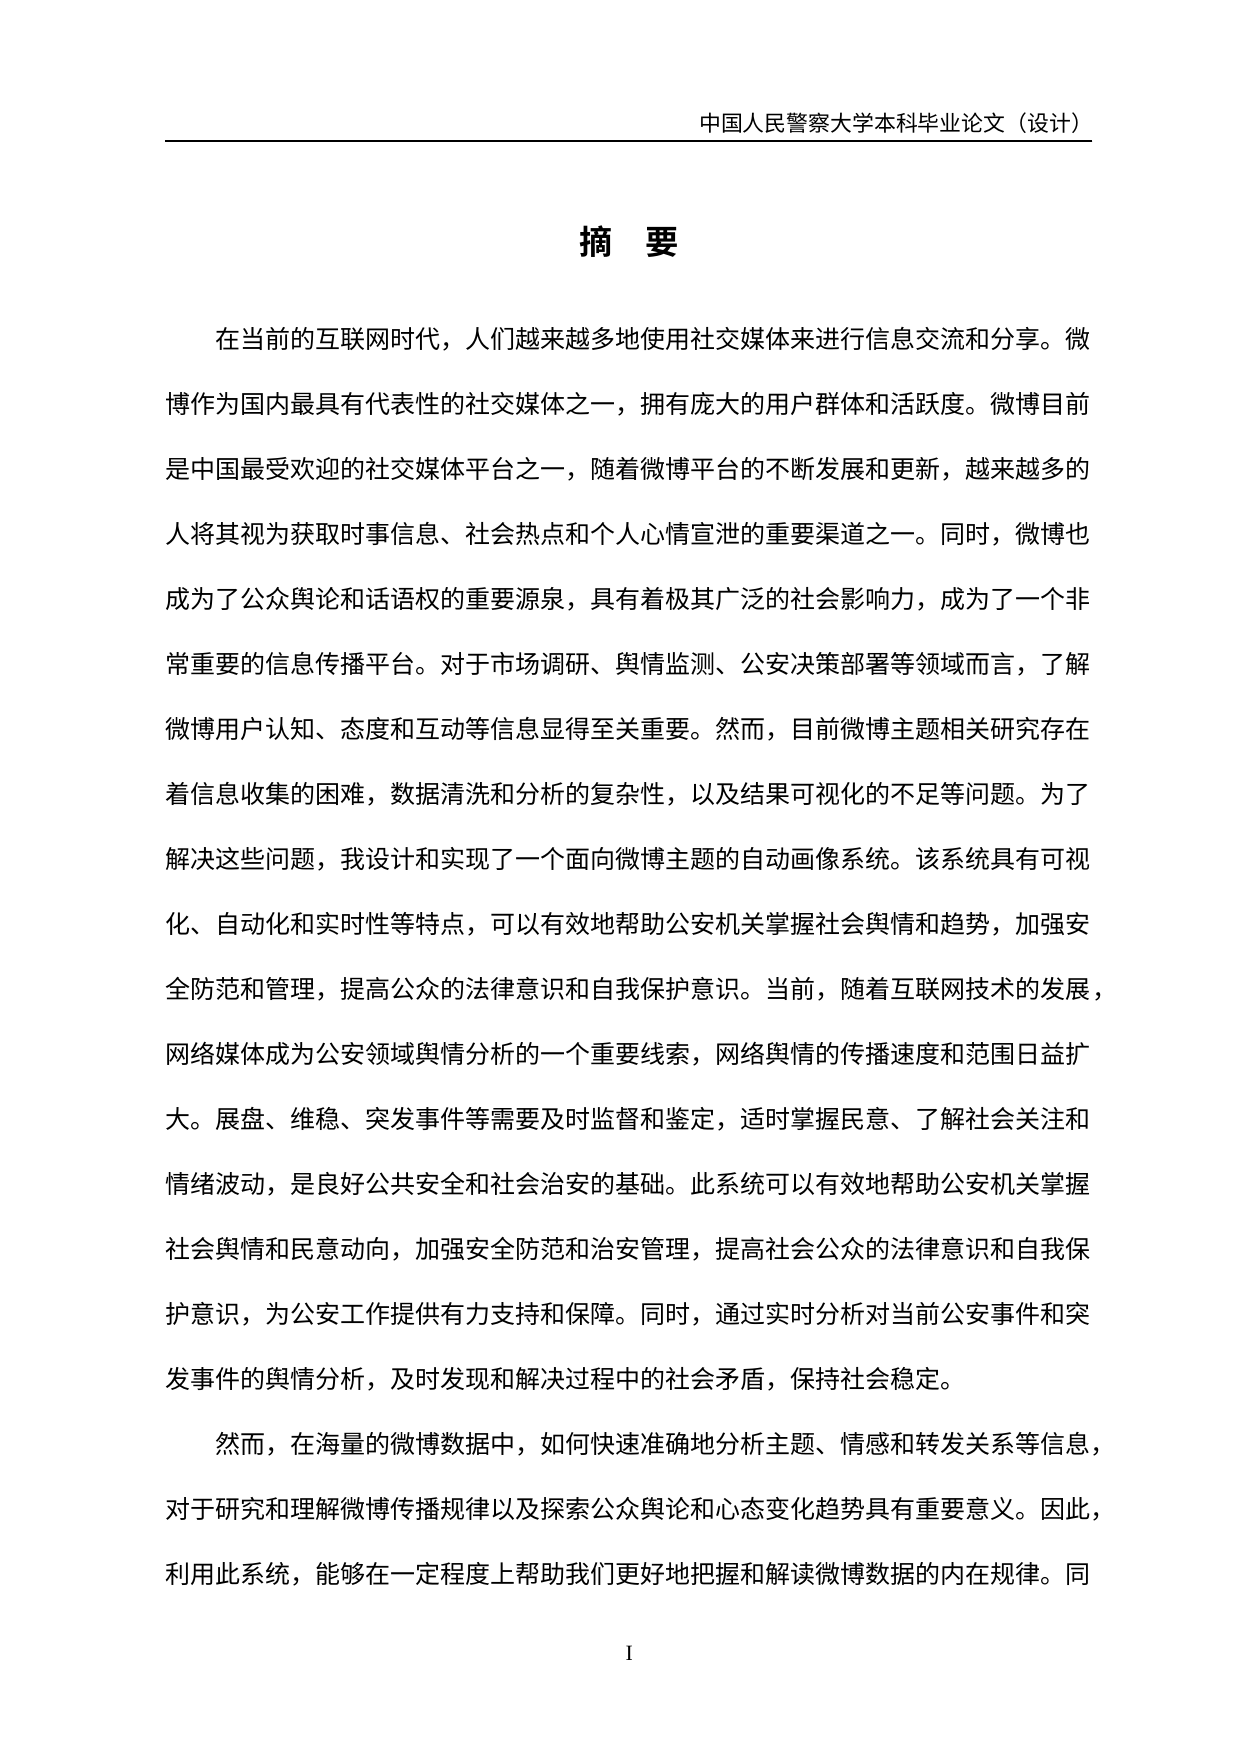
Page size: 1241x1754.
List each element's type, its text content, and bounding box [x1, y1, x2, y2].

text 摘 要 [165, 208, 1092, 273]
text 在当前的互联网时代，人们越来越多地使用社交媒体来进行信息交流和分享。微博作为国内最具有代表性的社交媒体之一，拥有庞大的用户群体和活跃度。微博目前是中国最受欢迎的社交媒体平台之一，随着微博平台的不断发展和更新，越来越多的人将其视为获取时事信息、社会热点和个人心情宣泄的重要渠道之一。同时，微博也成为了公众舆论和话语权的重要源泉，具有着极其广泛的社会影响力，成为了一个非常重要的信息传播平台。对于市场调研、舆情监测、公安决策部署等领域而言，了解微博用户认知、态度和互动等信息显得至关重要。然而，目前微博主题相关研究存在着信息收集的困难，数据清洗和分析的复杂性，以及结果可视化的不足等问题。为了解决这些问题，我设计和实现了一个面向微博主题的自动画像系统。该系统具有可视化、自动化和实时性等特点，可以有效地帮助公安机关掌握社会舆情和趋势，加强安全防范和管理，提高公众的法律意识和自我保护意识。当前，随着互联网技术的发展，网络媒体成为公安领域舆情分析的一个重要线索，网络舆情的传播速度和范围日益扩大。展盘、维稳、突发事件等需要及时监督和鉴定，适时掌握民意、了解社会关注和情绪波动，是良好公共安全和社会治安的基础。此系统可以有效地帮助公安机关掌握社会舆情和民意动向，加强安全防范和治安管理，提高社会公众的法律意识和自我保护意识，为公安工作提供有力支持和保障。同时，通过实时分析对当前公安事件和突发事件的舆情分析，及时发现和解决过程中的社会矛盾，保持社会稳定。 [165, 305, 1092, 1410]
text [165, 1410, 1092, 1605]
